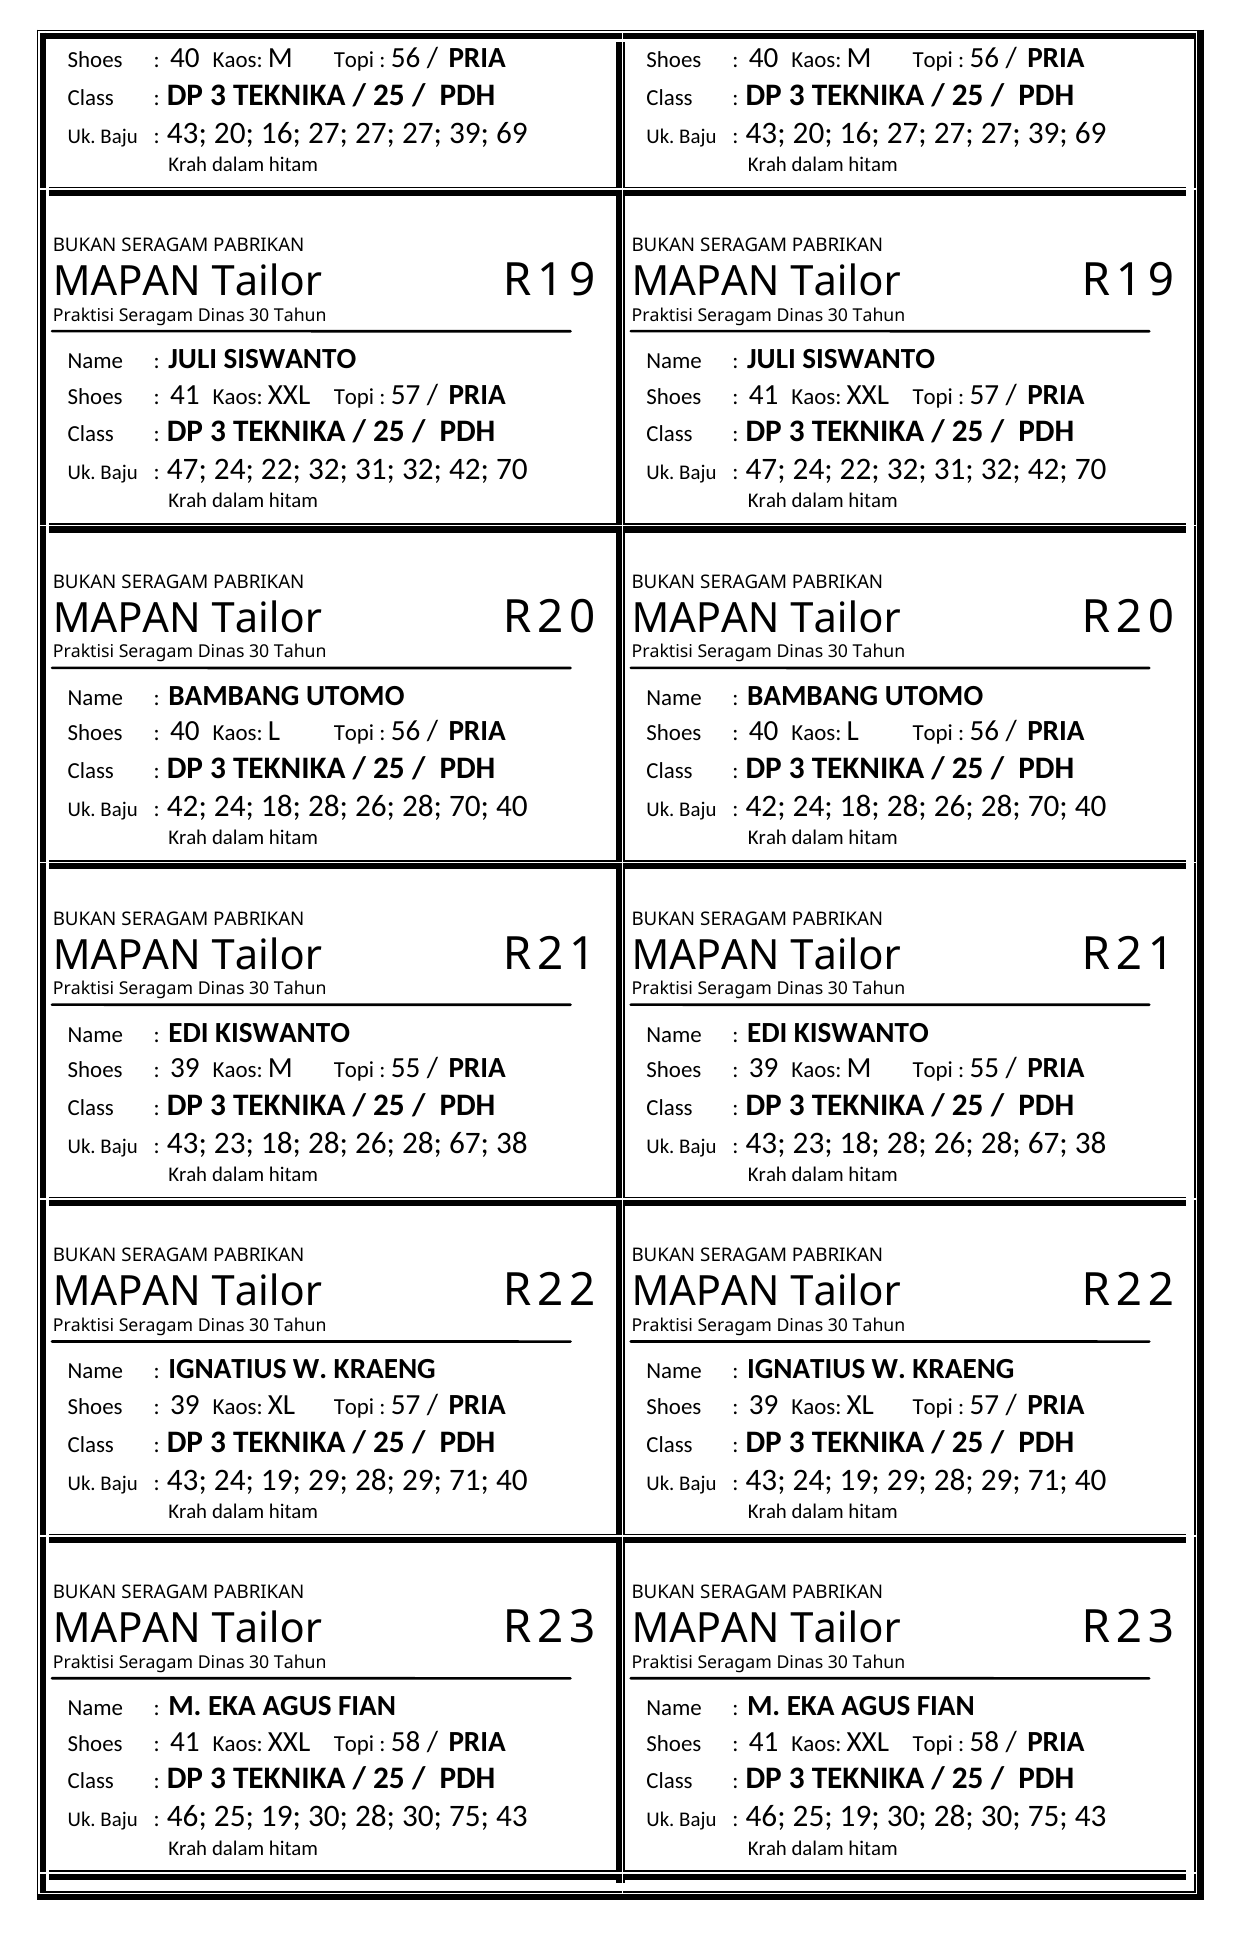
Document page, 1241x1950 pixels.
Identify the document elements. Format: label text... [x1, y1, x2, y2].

table_cell BUKAN SERAGAM PABRIKAN MAPAN Tailor R20 Praktisi Seragam Dinas 30 Tahun Name : BAMBANG UTOMO Shoes : 40 Kaos: L Topi : 56 / PRIA Class : DP 3 TEKNIKA / 25 / PDH Uk. Baju : 42; 24; 18; 28; 26; 28; 70; 40 Krah dalam hitam [620, 523, 1197, 860]
table_cell BUKAN SERAGAM PABRIKAN MAPAN Tailor R19 Praktisi Seragam Dinas 30 Tahun Name : JULI SISWANTO Shoes : 41 Kaos: XXL Topi : 57 / PRIA Class : DP 3 TEKNIKA / 25 / PDH Uk. Baju : 47; 24; 22; 32; 31; 32; 42; 70 Krah dalam hitam [41, 186, 620, 523]
table_cell BUKAN SERAGAM PABRIKAN MAPAN Tailor R22 Praktisi Seragam Dinas 30 Tahun Name : IGNATIUS W. KRAENG Shoes : 39 Kaos: XL Topi : 57 / PRIA Class : DP 3 TEKNIKA / 25 / PDH Uk. Baju : 43; 24; 19; 29; 28; 29; 71; 40 Krah dalam hitam [620, 1197, 1197, 1533]
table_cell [620, 1870, 1197, 1891]
table_cell BUKAN SERAGAM PABRIKAN MAPAN Tailor R22 Praktisi Seragam Dinas 30 Tahun Name : IGNATIUS W. KRAENG Shoes : 39 Kaos: XL Topi : 57 / PRIA Class : DP 3 TEKNIKA / 25 / PDH Uk. Baju : 43; 24; 19; 29; 28; 29; 71; 40 Krah dalam hitam [41, 1197, 620, 1533]
table_cell BUKAN SERAGAM PABRIKAN MAPAN Tailor R20 Praktisi Seragam Dinas 30 Tahun Name : BAMBANG UTOMO Shoes : 40 Kaos: L Topi : 56 / PRIA Class : DP 3 TEKNIKA / 25 / PDH Uk. Baju : 42; 24; 18; 28; 26; 28; 70; 40 Krah dalam hitam [41, 523, 620, 860]
table_cell BUKAN SERAGAM PABRIKAN MAPAN Tailor R21 Praktisi Seragam Dinas 30 Tahun Name : EDI KISWANTO Shoes : 39 Kaos: M Topi : 55 / PRIA Class : DP 3 TEKNIKA / 25 / PDH Uk. Baju : 43; 23; 18; 28; 26; 28; 67; 38 Krah dalam hitam [41, 860, 620, 1197]
table_cell BUKAN SERAGAM PABRIKAN MAPAN Tailor R21 Praktisi Seragam Dinas 30 Tahun Name : EDI KISWANTO Shoes : 39 Kaos: M Topi : 55 / PRIA Class : DP 3 TEKNIKA / 25 / PDH Uk. Baju : 43; 23; 18; 28; 26; 28; 67; 38 Krah dalam hitam [620, 860, 1197, 1197]
table_cell BUKAN SERAGAM PABRIKAN MAPAN Tailor R23 Praktisi Seragam Dinas 30 Tahun Name : M. EKA AGUS FIAN Shoes : 41 Kaos: XXL Topi : 58 / PRIA Class : DP 3 TEKNIKA / 25 / PDH Uk. Baju : 46; 25; 19; 30; 28; 30; 75; 43 Krah dalam hitam [620, 1534, 1197, 1870]
table_cell BUKAN SERAGAM PABRIKAN MAPAN Tailor R19 Praktisi Seragam Dinas 30 Tahun Name : JULI SISWANTO Shoes : 41 Kaos: XXL Topi : 57 / PRIA Class : DP 3 TEKNIKA / 25 / PDH Uk. Baju : 47; 24; 22; 32; 31; 32; 42; 70 Krah dalam hitam [620, 186, 1197, 523]
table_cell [620, 31, 1197, 186]
table_cell BUKAN SERAGAM PABRIKAN MAPAN Tailor R23 Praktisi Seragam Dinas 30 Tahun Name : M. EKA AGUS FIAN Shoes : 41 Kaos: XXL Topi : 58 / PRIA Class : DP 3 TEKNIKA / 25 / PDH Uk. Baju : 46; 25; 19; 30; 28; 30; 75; 43 Krah dalam hitam [41, 1534, 620, 1870]
